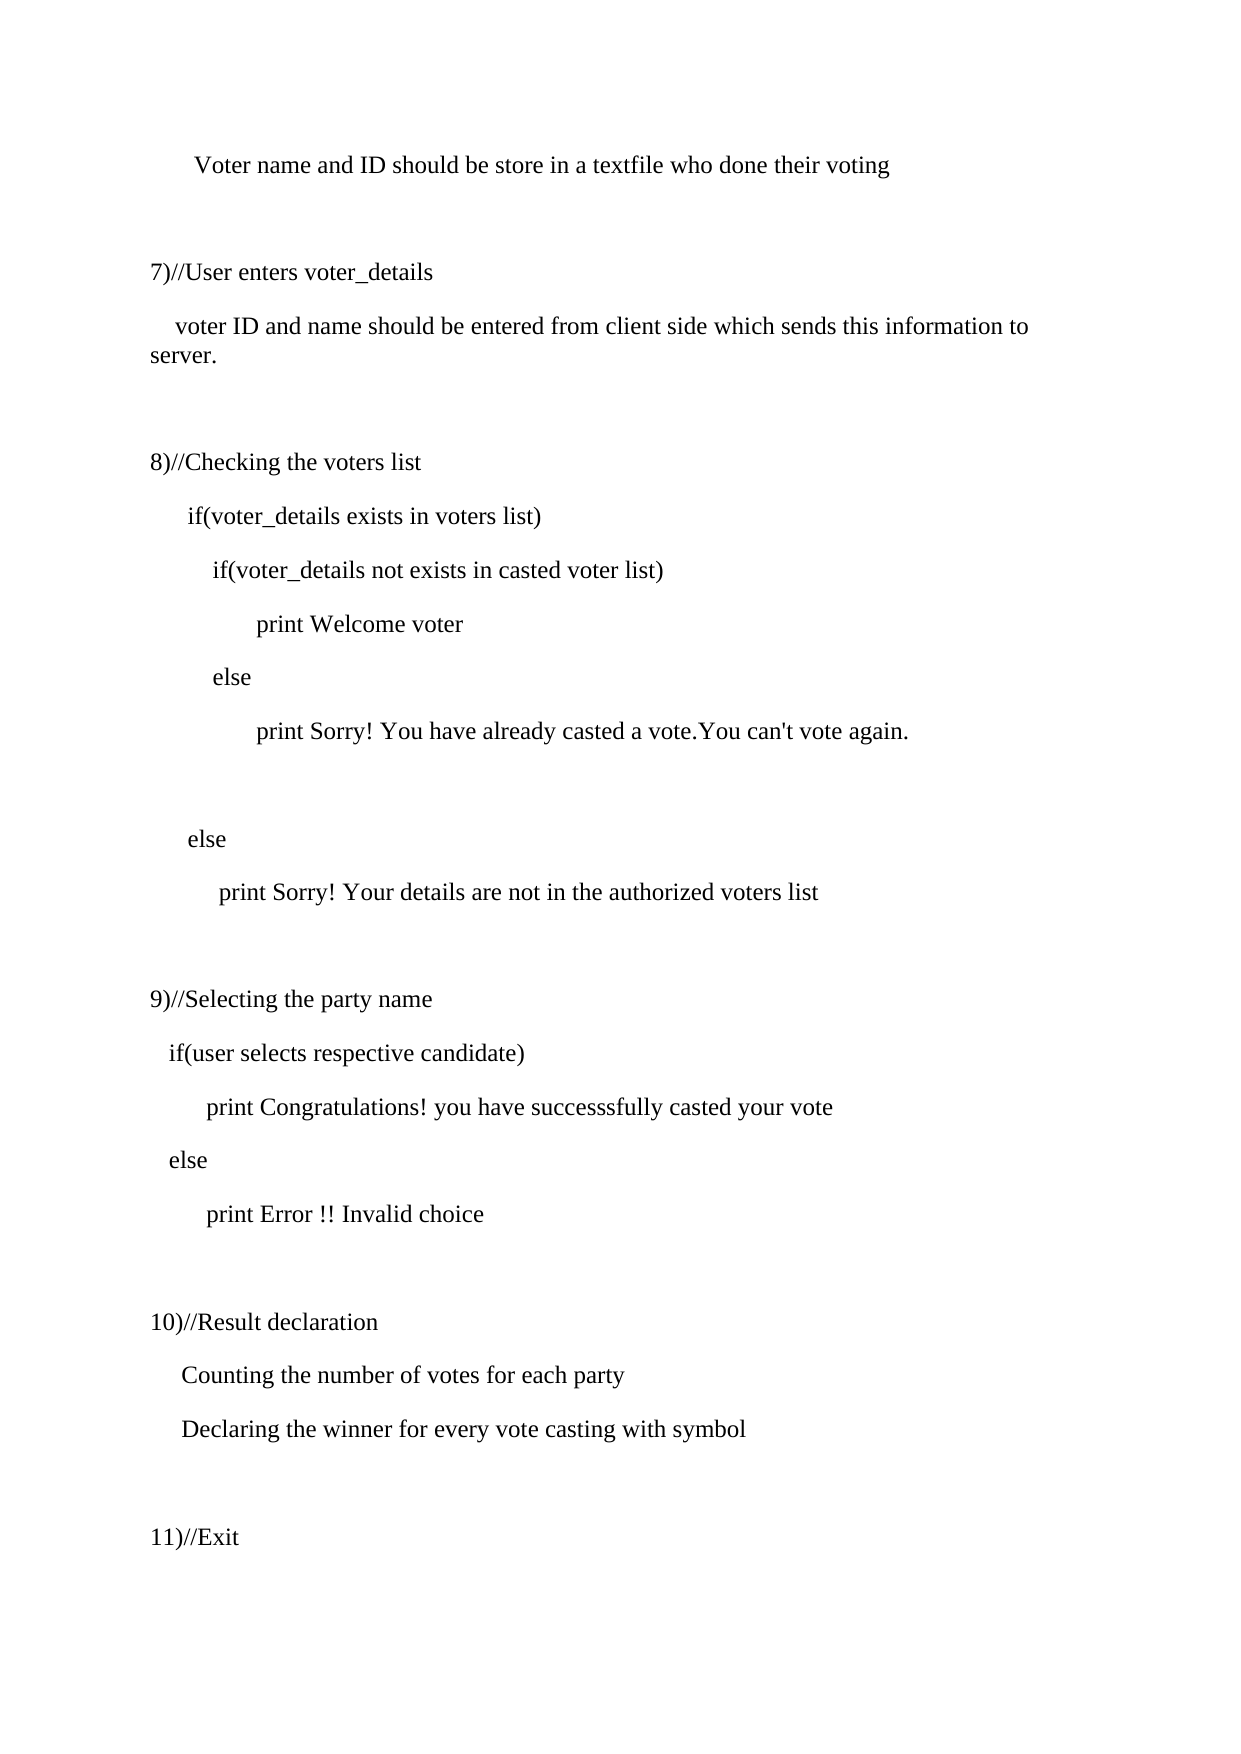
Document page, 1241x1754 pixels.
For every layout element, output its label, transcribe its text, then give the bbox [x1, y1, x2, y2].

text 8)//Checking the voters list [150, 447, 1090, 476]
text else [150, 824, 1090, 852]
text print Welcome voter [150, 609, 1090, 637]
text else [150, 662, 1090, 691]
text if(voter_details exists in voters list) [150, 501, 1090, 530]
text Declaring the winner for every vote casting with symbol [150, 1414, 1090, 1443]
text 10)//Result declaration [150, 1307, 1090, 1336]
text 9)//Selecting the party name [150, 984, 1090, 1013]
text else [150, 1146, 1090, 1174]
text voter ID and name should be entered from client side which sends this information to server. [150, 311, 1090, 369]
text print Sorry! Your details are not in the authorized voters list [150, 877, 1090, 906]
text print Congratulations! you have successsfully casted your vote [150, 1092, 1090, 1121]
text Voter name and ID should be store in a textfile who done their voting [150, 150, 1090, 179]
text 11)//Exit [150, 1522, 1090, 1551]
text print Sorry! You have already casted a vote.You can't vote again. [150, 716, 1090, 745]
text 7)//User enters voter_details [150, 257, 1090, 286]
text if(voter_details not exists in casted voter list) [150, 555, 1090, 584]
text Counting the number of votes for each party [150, 1361, 1090, 1389]
text print Error !! Invalid choice [150, 1199, 1090, 1228]
text if(user selects respective candidate) [150, 1038, 1090, 1067]
